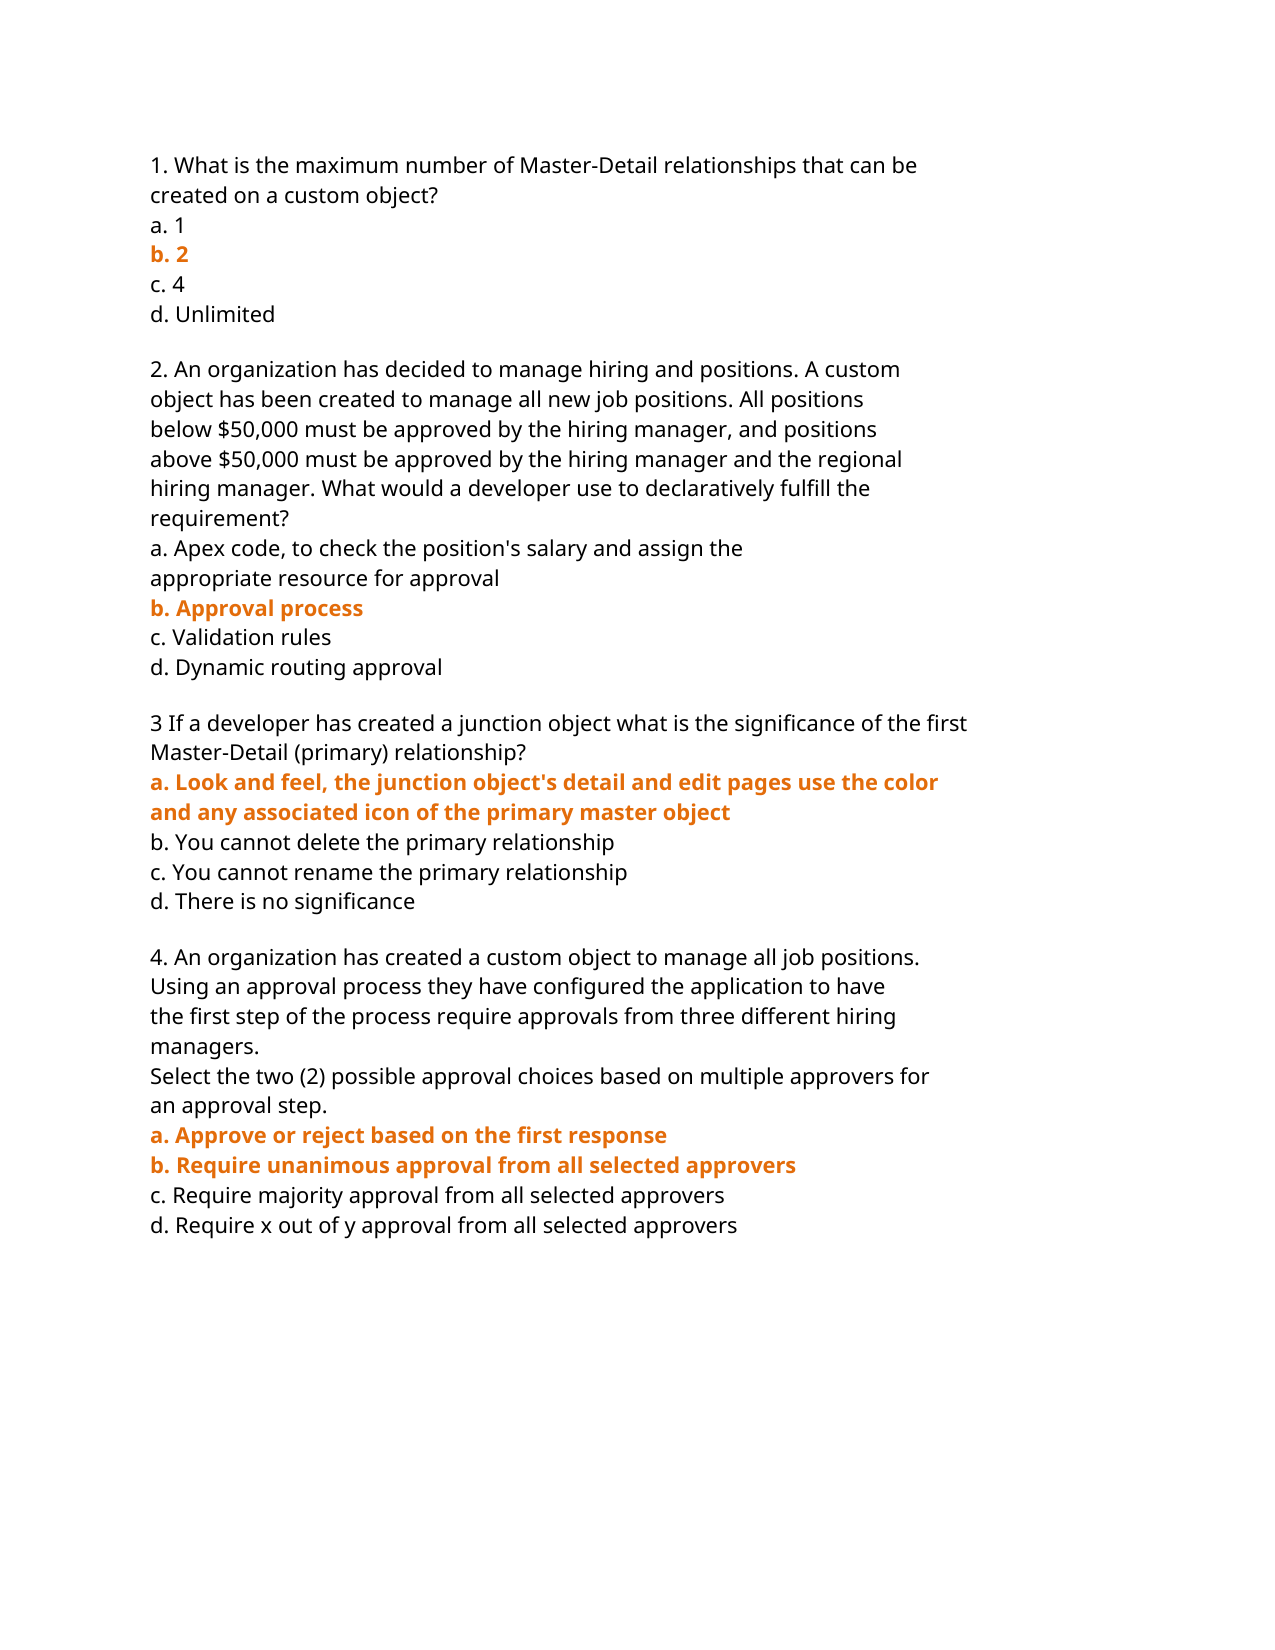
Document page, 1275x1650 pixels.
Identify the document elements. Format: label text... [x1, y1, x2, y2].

text 3 If a developer has created a junction object what is the significance of the first [150, 707, 1125, 737]
text b. 2 [150, 239, 1125, 269]
text Master-Detail (primary) relationship? [150, 737, 1125, 767]
text requirement? [150, 503, 1125, 533]
text c. You cannot rename the primary relationship [150, 856, 1125, 886]
text managers. [150, 1031, 1125, 1061]
text b. Require unanimous approval from all selected approvers [150, 1150, 1125, 1180]
text c. Require majority approval from all selected approvers [150, 1180, 1125, 1210]
text b. You cannot delete the primary relationship [150, 827, 1125, 856]
text a. 1 [150, 209, 1125, 239]
text and any associated icon of the primary master object [150, 797, 1125, 827]
text Using an approval process they have configured the application to have [150, 971, 1125, 1001]
text 4. An organization has created a custom object to manage all job positions. [150, 942, 1125, 971]
text d. There is no significance [150, 886, 1125, 916]
text d. Unlimited [150, 299, 1125, 329]
text c. 4 [150, 269, 1125, 299]
text a. Approve or reject based on the first response [150, 1120, 1125, 1150]
text Select the two (2) possible approval choices based on multiple approvers for [150, 1061, 1125, 1091]
text below $50,000 must be approved by the hiring manager, and positions [150, 414, 1125, 444]
text above $50,000 must be approved by the hiring manager and the regional [150, 444, 1125, 473]
text 1. What is the maximum number of Master-Detail relationships that can be [150, 150, 1125, 180]
text appropriate resource for approval [150, 563, 1125, 593]
text d. Require x out of y approval from all selected approvers [150, 1210, 1125, 1239]
text created on a custom object? [150, 180, 1125, 209]
text a. Apex code, to check the position's salary and assign the [150, 533, 1125, 563]
text b. Approval process [150, 593, 1125, 622]
text 2. An organization has decided to manage hiring and positions. A custom [150, 354, 1125, 384]
text hiring manager. What would a developer use to declaratively fulfill the [150, 473, 1125, 503]
text c. Validation rules [150, 622, 1125, 652]
text object has been created to manage all new job positions. All positions [150, 384, 1125, 414]
text d. Dynamic routing approval [150, 652, 1125, 682]
text a. Look and feel, the junction object's detail and edit pages use the color [150, 767, 1125, 797]
text an approval step. [150, 1091, 1125, 1120]
text the first step of the process require approvals from three different hiring [150, 1001, 1125, 1031]
